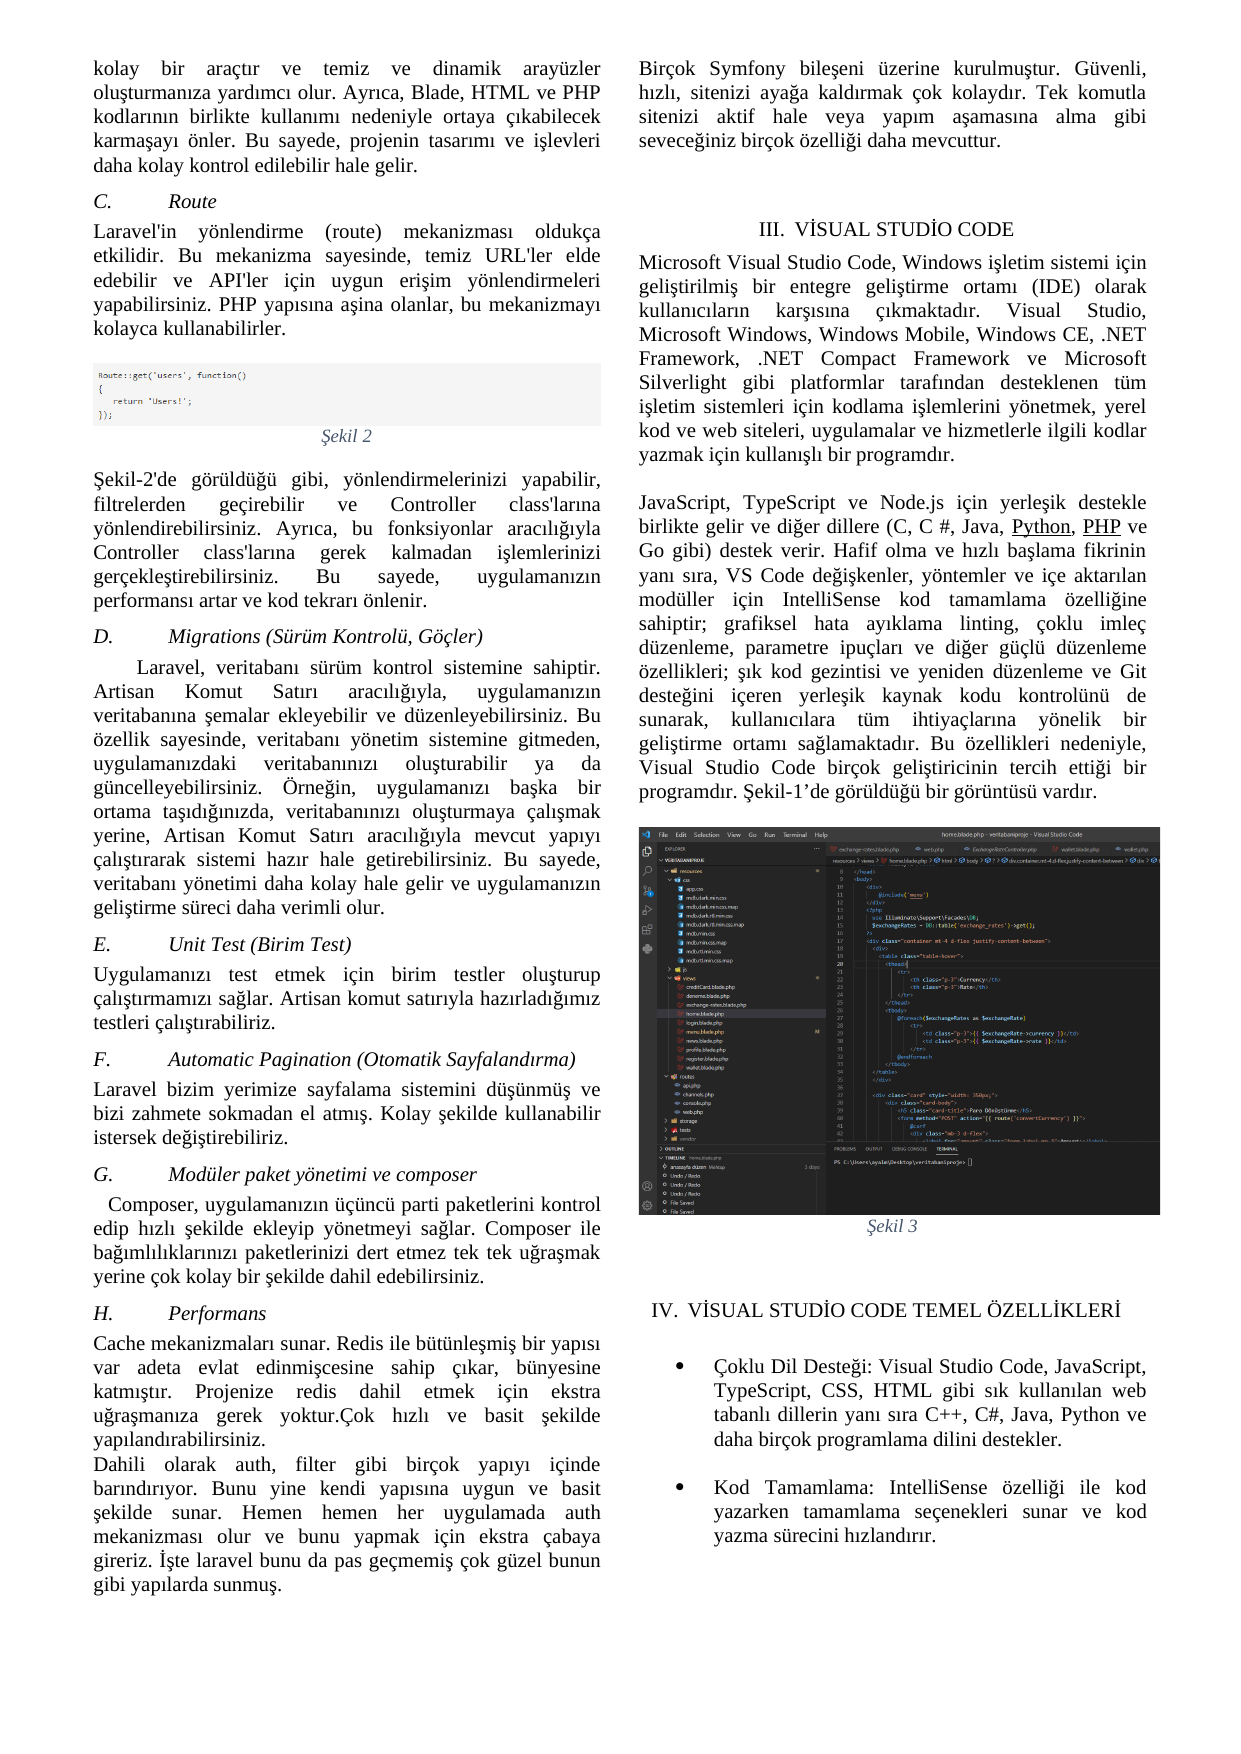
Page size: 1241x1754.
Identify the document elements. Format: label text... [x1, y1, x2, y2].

text Laravel bizim yerimize sayfalama sistemini düşünmüş ve bizi zahmete sokmadan el atmış. Kolay şekilde kullanabilir istersek değiştirebiliriz. [93, 1077, 601, 1149]
subtitle VİSUAL STUDİO CODE [639, 217, 1147, 241]
subtitle Modüler paket yönetimi ve composer [93, 1162, 601, 1186]
subtitle VİSUAL STUDİO CODE TEMEL ÖZELLİKLERİ [639, 1298, 1147, 1322]
picture [93, 363, 602, 426]
text Laravel, veritabanı sürüm kontrol sistemine sahiptir. Artisan Komut Satırı aracılığıyla, uygulamanızın veritabanına şemalar ekleyebilir ve düzenleyebilirsiniz. Bu özellik sayesinde, veritabanı yönetim sistemine gitmeden, uygulamanızdaki veritabanınızı oluşturabilir ya da güncelleyebilirsiniz. Örneğin, uygulamanızı başka bir ortama taşıdığınızda, veritabanınızı oluşturmaya çalışmak yerine, Artisan Komut Satırı aracılığıyla mevcut yapıyı çalıştırarak sistemi hazır hale getirebilirsiniz. Bu sayede, veritabanı yönetimi daha kolay hale gelir ve uygulamanızın geliştirme süreci daha verimli olur. [93, 654, 601, 919]
text Uygulamanızı test etmek için birim testler oluşturup çalıştırmamızı sağlar. Artisan komut satırıyla hazırladığımız testleri çalıştırabiliriz. [93, 962, 601, 1034]
subtitle Migrations (Sürüm Kontrolü, Göçler) [93, 624, 601, 648]
text Dahili olarak auth, filter gibi birçok yapıyı içinde barındırıyor. Bunu yine kendi yapısına uygun ve basit şekilde sunar. Hemen hemen her uygulamada auth mekanizması olur ve bunu yapmak için ekstra çabaya gireriz. İşte laravel bunu da pas geçmemiş çok güzel bunun gibi yapılarda sunmuş. [93, 1451, 601, 1596]
text Şekil 3 [639, 1215, 1147, 1236]
picture [638, 827, 1160, 1215]
text Şekil 2 [93, 426, 601, 447]
text Microsoft Visual Studio Code, Windows işletim sistemi için geliştirilmiş bir entegre geliştirme ortamı (IDE) olarak kullanıcıların karşısına çıkmaktadır. Visual Studio, Microsoft Windows, Windows Mobile, Windows CE, .NET Framework, .NET Compact Framework ve Microsoft Silverlight gibi platformlar tarafından desteklenen tüm işletim sistemleri için kodlama işlemlerini yönetmek, yerel kod ve web siteleri, uygulamalar ve hizmetlerle ilgili kodlar yazmak için kullanışlı bir programdır. [639, 250, 1147, 466]
subtitle Performans [93, 1301, 601, 1325]
text Birçok Symfony bileşeni üzerine kurulmuştur. Güvenli, hızlı, sitenizi ayağa kaldırmak çok kolaydır. Tek komutla sitenizi aktif hale veya yapım aşamasına alma gibi seveceğiniz birçok özelliği daha mevcuttur. [639, 56, 1147, 152]
text JavaScript, TypeScript ve Node.js için yerleşik destekle birlikte gelir ve diğer dillere (C, C #, Java, Python, PHP ve Go gibi) destek verir. Hafif olma ve hızlı başlama fikrinin yanı sıra, VS Code değişkenler, yöntemler ve içe aktarılan modüller için IntelliSense kod tamamlama özelliğine sahiptir; grafiksel hata ayıklama linting, çoklu imleç düzenleme, parametre ipuçları ve diğer güçlü düzenleme özellikleri; şık kod gezintisi ve yeniden düzenleme ve Git desteğini içeren yerleşik kaynak kodu kontrolünü de sunarak, kullanıcılara tüm ihtiyaçlarına yönelik bir geliştirme ortamı sağlamaktadır. Bu özellikleri nedeniyle, Visual Studio Code birçok geliştiricinin tercih ettiği bir programdır. Şekil-1’de görüldüğü bir görüntüsü vardır. [639, 490, 1147, 803]
text Composer, uygulamanızın üçüncü parti paketlerini kontrol edip hızlı şekilde ekleyip yönetmeyi sağlar. Composer ile bağımlılıklarınızı paketlerinizi dert etmez tek tek uğraşmak yerine çok kolay bir şekilde dahil edebilirsiniz. [93, 1192, 601, 1288]
subtitle Automatic Pagination (Otomatik Sayfalandırma) [93, 1047, 601, 1071]
subtitle Unit Test (Birim Test) [93, 932, 601, 956]
list Çoklu Dil Desteği: Visual Studio Code, JavaScript, TypeScript, CSS, HTML gibi sık kullanılan web tabanlı dillerin yanı sıra C++, C#, Java, Python ve daha birçok programlama dilini destekler. [676, 1354, 1147, 1451]
subtitle Route [93, 189, 601, 213]
text Şekil-2'de görüldüğü gibi, yönlendirmelerinizi yapabilir, filtrelerden geçirebilir ve Controller class'larına yönlendirebilirsiniz. Ayrıca, bu fonksiyonlar aracılığıyla Controller class'larına gerek kalmadan işlemlerinizi gerçekleştirebilirsiniz. Bu sayede, uygulamanızın performansı artar ve kod tekrarı önlenir. [93, 467, 601, 612]
list Kod Tamamlama: IntelliSense özelliği ile kod yazarken tamamlama seçenekleri sunar ve kod yazma sürecini hızlandırır. [676, 1474, 1147, 1547]
text Cache mekanizmaları sunar. Redis ile bütünleşmiş bir yapısı var adeta evlat edinmişcesine sahip çıkar, bünyesine katmıştır. Projenize redis dahil etmek için ekstra uğraşmanıza gerek yoktur.Çok hızlı ve basit şekilde yapılandırabilirsiniz. [93, 1331, 601, 1451]
text Laravel'in yönlendirme (route) mekanizması oldukça etkilidir. Bu mekanizma sayesinde, temiz URL'ler elde edebilir ve API'ler için uygun erişim yönlendirmeleri yapabilirsiniz. PHP yapısına aşina olanlar, bu mekanizmayı kolayca kullanabilirler. [93, 219, 601, 340]
